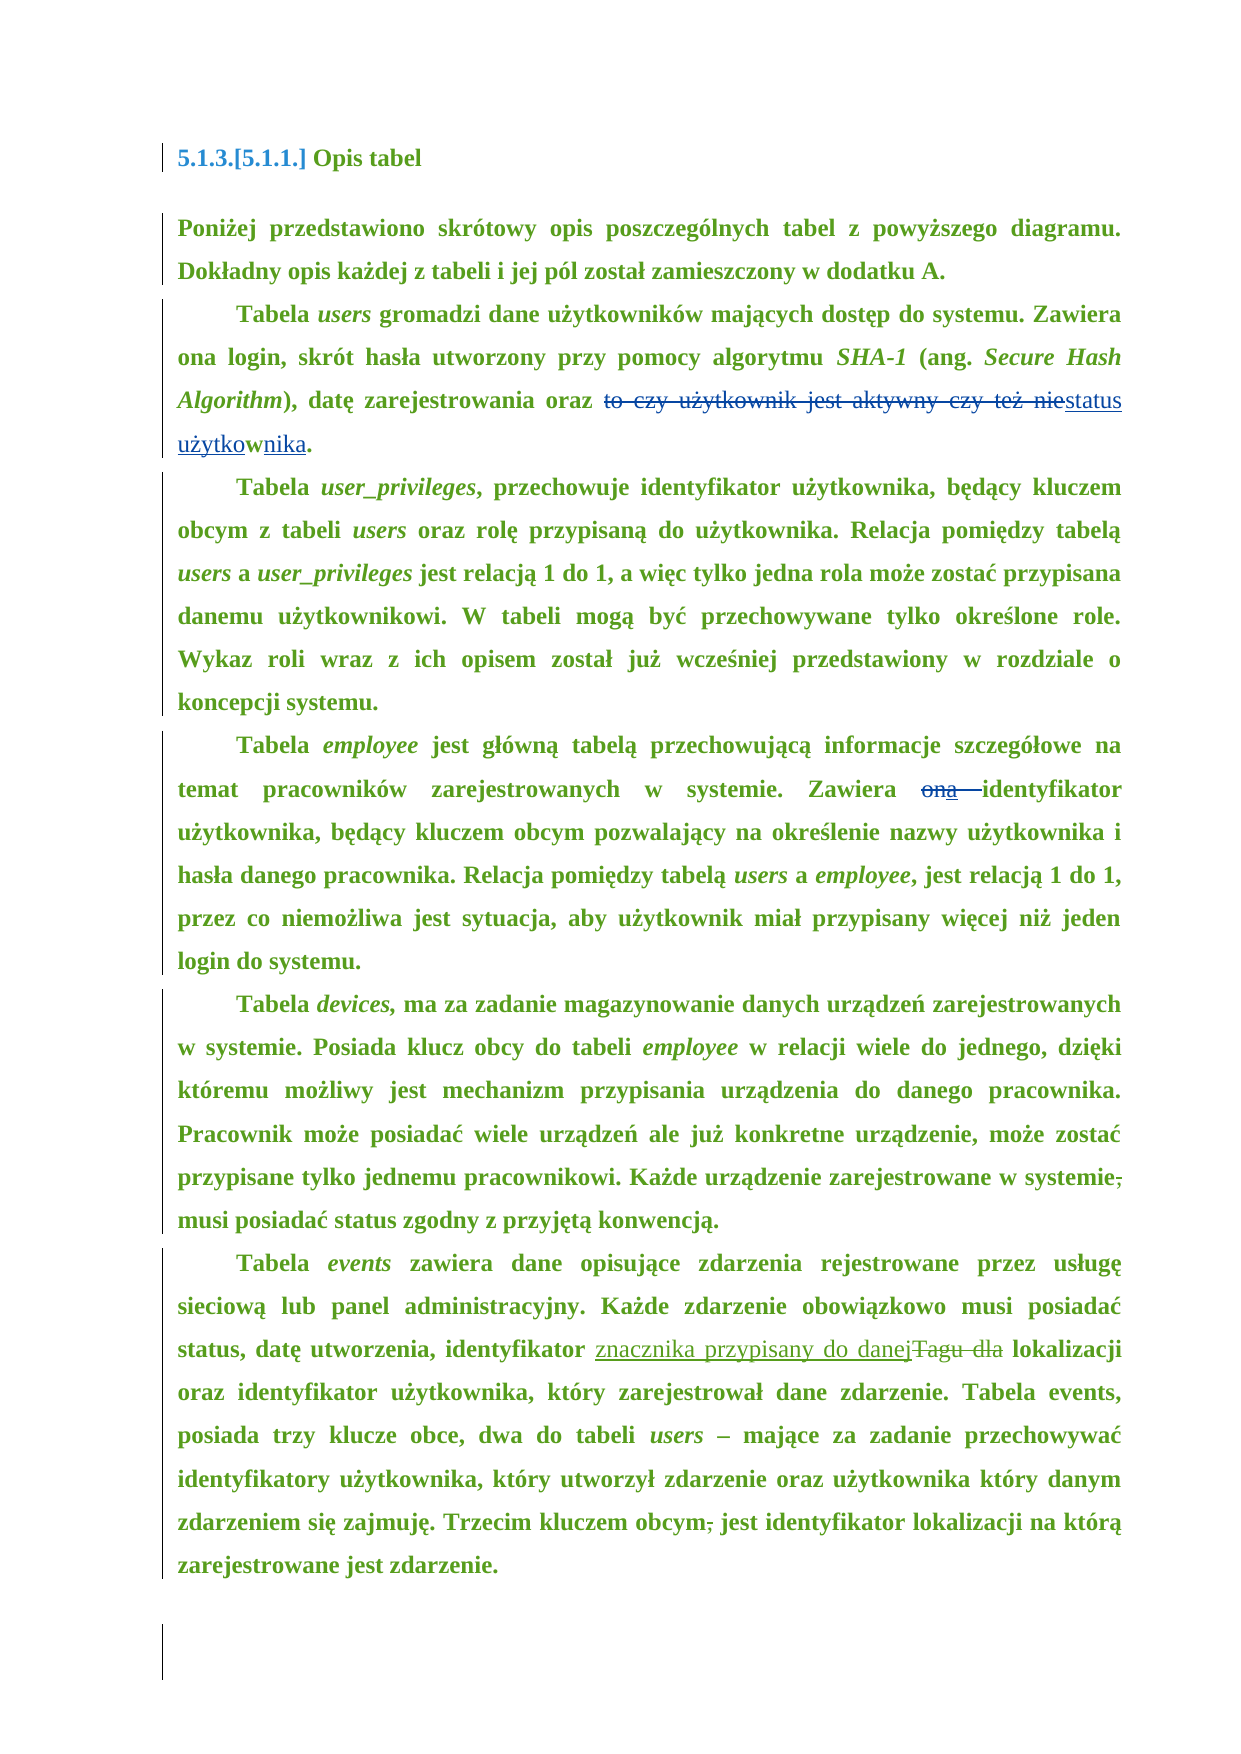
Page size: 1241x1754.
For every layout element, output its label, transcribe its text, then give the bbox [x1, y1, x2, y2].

text Tabela users gromadzi dane użytkowników mających dostęp do systemu. Zawiera ona login, skrót hasła utworzony przy pomocy algorytmu SHA-1 (ang. Secure Hash Algorithm), datę zarejestrowania oraz w. [177, 299, 1122, 457]
text Tabela events zawiera dane opisujące zdarzenia rejestrowane przez usługę sieciową lub panel administracyjny. Każde zdarzenie obowiązkowo musi posiadać status, datę utworzenia, identyfikator lokalizacji oraz identyfikator użytkownika, który zarejestrował dane zdarzenie. Tabela events, posiada trzy klucze obce, dwa do tabeli users – mające za zadanie przechowywać identyfikatory użytkownika, który utworzył zdarzenie oraz użytkownika który danym zdarzeniem się zajmuję. Trzecim kluczem obcym jest identyfikator lokalizacji na którą zarejestrowane jest zdarzenie. [177, 1248, 1122, 1579]
text Tabela devices, ma za zadanie magazynowanie danych urządzeń zarejestrowanych w systemie. Posiada klucz obcy do tabeli employee w relacji wiele do jednego, dzięki któremu możliwy jest mechanizm przypisania urządzenia do danego pracownika. Pracownik może posiadać wiele urządzeń ale już konkretne urządzenie, może zostać przypisane tylko jednemu pracownikowi. Każde urządzenie zarejestrowane w systemie musi posiadać status zgodny z przyjętą konwencją. [177, 989, 1122, 1234]
text Poniżej przedstawiono skrótowy opis poszczególnych tabel z powyższego diagramu. Dokładny opis każdej z tabeli i jej pól został zamieszczony w dodatku A. [177, 213, 1122, 285]
text Tabela user_privileges, przechowuje identyfikator użytkownika, będący kluczem obcym z tabeli users oraz rolę przypisaną do użytkownika. Relacja pomiędzy tabelą users a user_privileges jest relacją 1 do 1, a więc tylko jedna rola może zostać przypisana danemu użytkownikowi. W tabeli mogą być przechowywane tylko określone role. Wykaz roli wraz z ich opisem został już wcześniej przedstawiony w rozdziale o koncepcji systemu. [177, 472, 1122, 716]
subtitle Opis tabel [177, 143, 1122, 172]
text Tabela employee jest główną tabelą przechowującą informacje szczegółowe na temat pracowników zarejestrowanych w systemie. Zawiera identyfikator użytkownika, będący kluczem obcym pozwalający na określenie nazwy użytkownika i hasła danego pracownika. Relacja pomiędzy tabelą users a employee, jest relacją 1 do 1, przez co niemożliwa jest sytuacja, aby użytkownik miał przypisany więcej niż jeden login do systemu. [177, 731, 1122, 975]
